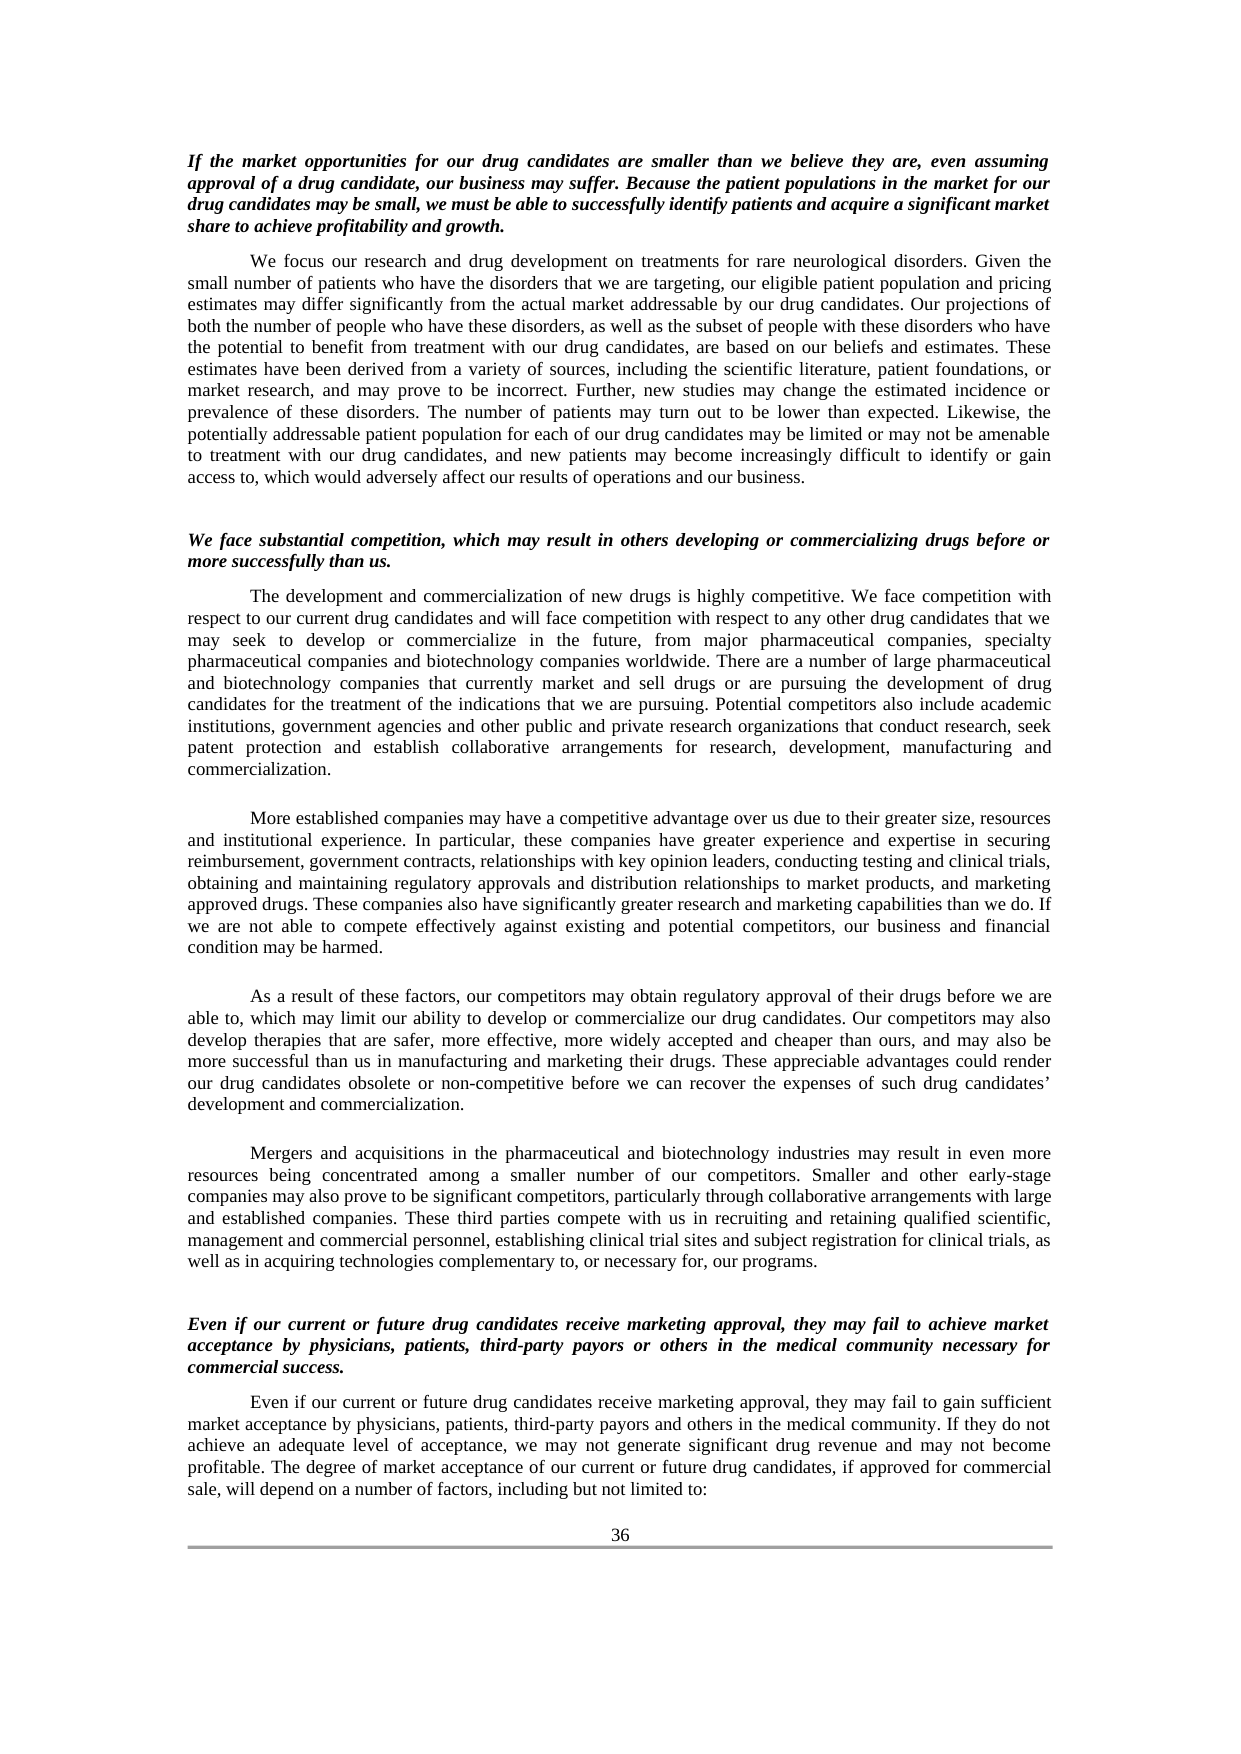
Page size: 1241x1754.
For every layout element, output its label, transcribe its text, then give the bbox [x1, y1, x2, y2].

text The development and commercialization of new drugs is highly competitive. We face competition with respect to our current drug candidates and will face competition with respect to any other drug candidates that we may seek to develop or commercialize in the future, from major pharmaceutical companies, specialty pharmaceutical companies and biotechnology companies worldwide. There are a number of large pharmaceutical and biotechnology companies that currently market and sell drugs or are pursuing the development of drug candidates for the treatment of the indications that we are pursuing. Potential competitors also include academic institutions, government agencies and other public and private research organizations that conduct research, seek patent protection and establish collaborative arrangements for research, development, manufacturing and commercialization. [187, 585, 1053, 779]
text 36 [187, 1524, 1053, 1545]
text More established companies may have a competitive advantage over us due to their greater size, resources and institutional experience. In particular, these companies have greater experience and expertise in securing reimbursement, government contracts, relationships with key opinion leaders, conducting testing and clinical trials, obtaining and maintaining regulatory approvals and distribution relationships to market products, and marketing approved drugs. These companies also have significantly greater research and marketing capabilities than we do. If we are not able to compete effectively against existing and potential competitors, our business and financial condition may be harmed. [187, 807, 1053, 958]
text We focus our research and drug development on treatments for rare neurological disorders. Given the small number of patients who have the disorders that we are targeting, our eligible patient population and pricing estimates may differ significantly from the actual market addressable by our drug candidates. Our projections of both the number of people who have these disorders, as well as the subset of people with these disorders who have the potential to benefit from treatment with our drug candidates, are based on our beliefs and estimates. These estimates have been derived from a variety of sources, including the scientific literature, patient foundations, or market research, and may prove to be incorrect. Further, new studies may change the estimated incidence or prevalence of these disorders. The number of patients may turn out to be lower than expected. Likewise, the potentially addressable patient population for each of our drug candidates may be limited or may not be amenable to treatment with our drug candidates, and new patients may become increasingly difficult to identify or gain access to, which would adversely affect our results of operations and our business. [187, 250, 1053, 487]
text As a result of these factors, our competitors may obtain regulatory approval of their drugs before we are able to, which may limit our ability to develop or commercialize our drug candidates. Our competitors may also develop therapies that are safer, more effective, more widely accepted and cheaper than ours, and may also be more successful than us in manufacturing and marketing their drugs. These appreciable advantages could render our drug candidates obsolete or non-competitive before we can recover the expenses of such drug candidates’ development and commercialization. [187, 985, 1053, 1115]
text Mergers and acquisitions in the pharmaceutical and biotechnology industries may result in even more resources being concentrated among a smaller number of our competitors. Smaller and other early-stage companies may also prove to be significant competitors, particularly through collaborative arrangements with large and established companies. These third parties compete with us in recruiting and retaining qualified scientific, management and commercial personnel, establishing clinical trial sites and subject registration for clinical trials, as well as in acquiring technologies complementary to, or necessary for, our programs. [187, 1142, 1053, 1272]
text Even if our current or future drug candidates receive marketing approval, they may fail to achieve market acceptance by physicians, patients, third-party payors or others in the medical community necessary for commercial success. [187, 1313, 1053, 1377]
text Even if our current or future drug candidates receive marketing approval, they may fail to gain sufficient market acceptance by physicians, patients, third-party payors and others in the medical community. If they do not achieve an adequate level of acceptance, we may not generate significant drug revenue and may not become profitable. The degree of market acceptance of our current or future drug candidates, if approved for commercial sale, will depend on a number of factors, including but not limited to: [187, 1391, 1053, 1499]
text We face substantial competition, which may result in others developing or commercializing drugs before or more successfully than us. [187, 528, 1053, 572]
text If the market opportunities for our drug candidates are smaller than we believe they are, even assuming approval of a drug candidate, our business may suffer. Because the patient populations in the market for our drug candidates may be small, we must be able to successfully identify patients and acquire a significant market share to achieve profitability and growth. [187, 150, 1053, 236]
